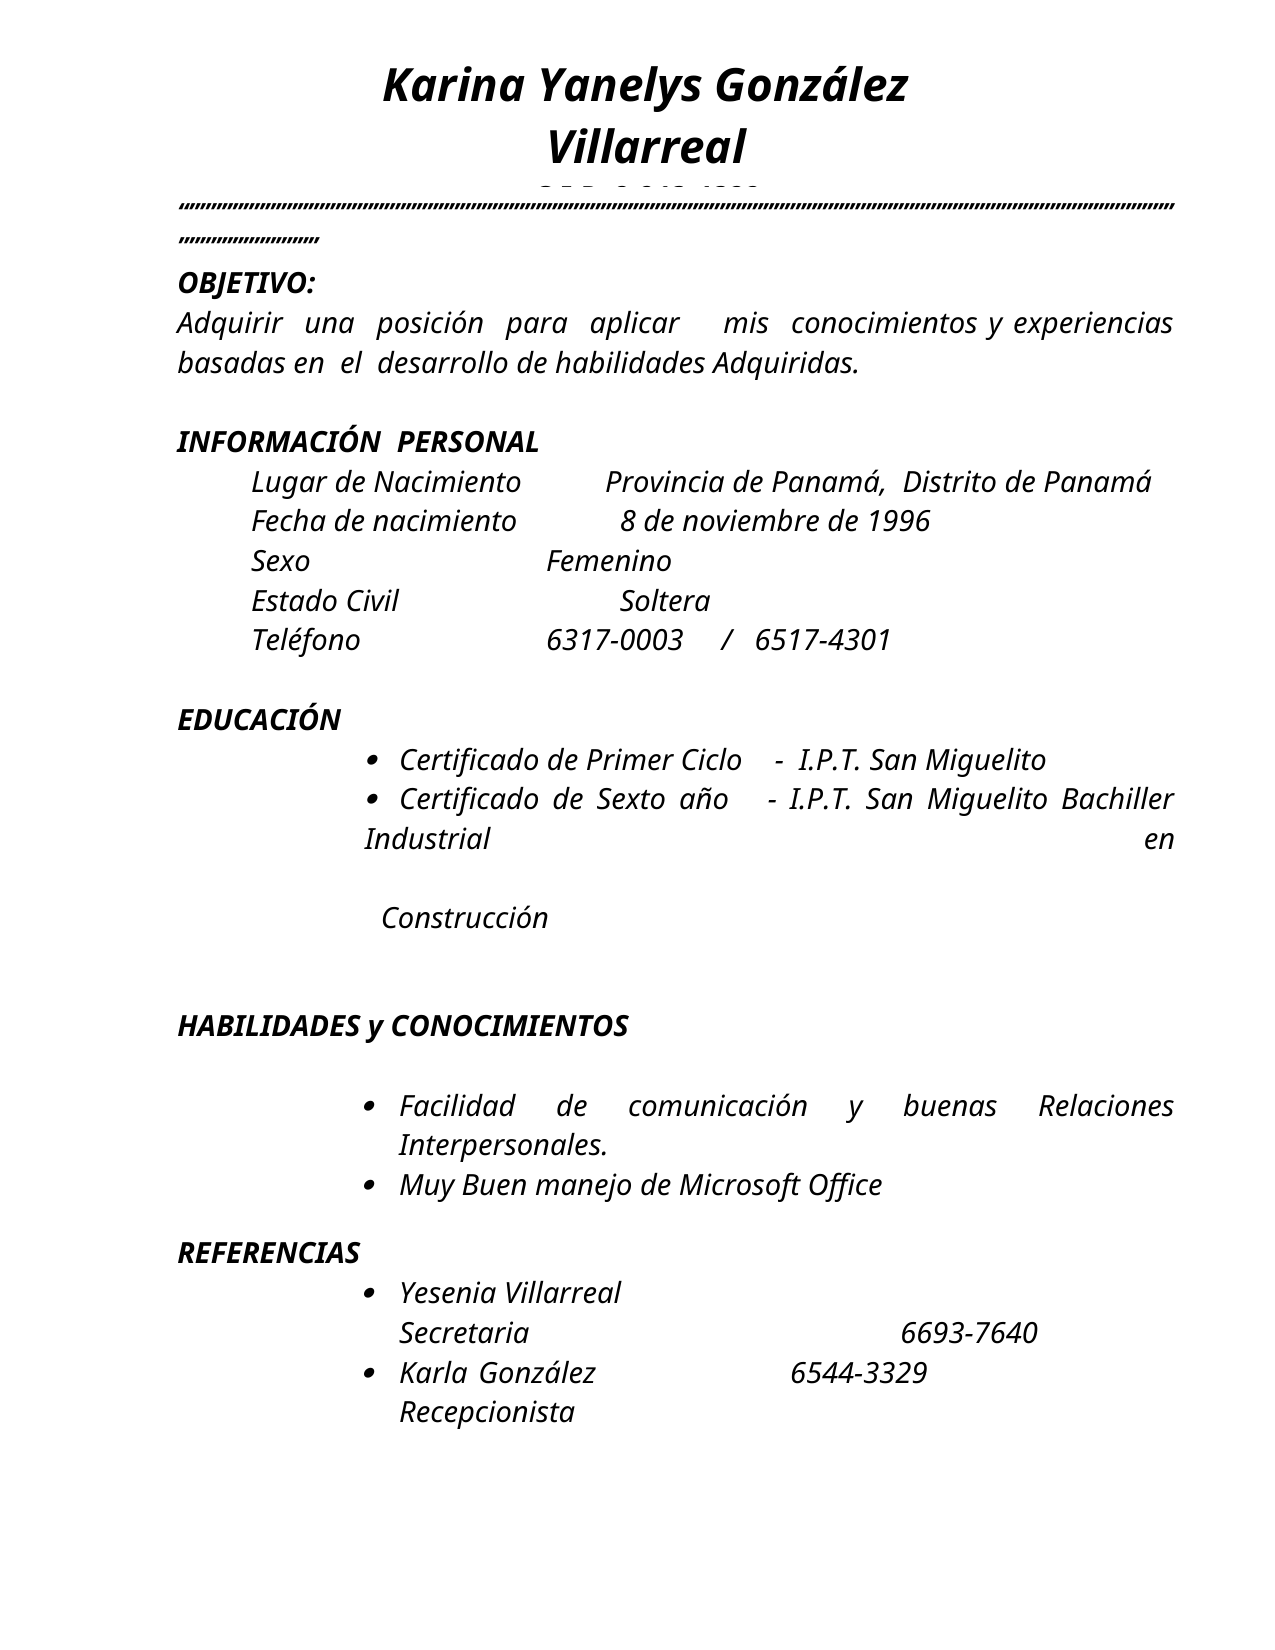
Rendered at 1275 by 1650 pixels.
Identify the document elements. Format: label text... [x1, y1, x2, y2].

text INFORMACIÓN PERSONAL [177, 421, 1175, 461]
text HABILIDADES y CONOCIMIENTOS [177, 1006, 1175, 1045]
list Facilidad de comunicación y buenas Relaciones Interpersonales. [361, 1085, 1175, 1164]
text EDUCACIÓN [177, 699, 1175, 739]
text Lugar de Nacimiento Provincia de Panamá, Distrito de Panamá [177, 461, 1175, 501]
text Adquirir una posición para aplicar mis conocimientos y experiencias basadas en el desarrollo de habilidades Adquiridas. [177, 302, 1175, 382]
text Secretaria 6693-7640 [399, 1312, 1175, 1352]
text REFERENCIAS [177, 1233, 1175, 1272]
list Yesenia Villarreal [361, 1272, 1175, 1312]
list Certificado de Sexto año - I.P.T. San Miguelito Bachiller Industrial en 0000000000000000000000000000000000000000000000000Construcción [364, 778, 1175, 937]
list Certificado de Primer Ciclo - I.P.T. San Miguelito [364, 739, 1175, 778]
text Estado Civil Soltera [177, 580, 1175, 620]
text OBJETIVO: [177, 262, 1175, 302]
text Fecha de nacimiento 8 de noviembre de 1996 [177, 501, 1175, 540]
text Teléfono 6317-0003 / 6517-4301 [177, 620, 1175, 659]
list Karla González 6544-3329 6544-3329 Recepcionista [361, 1352, 1175, 1431]
list Muy Buen manejo de Microsoft Office [361, 1164, 1175, 1204]
text “”””””””””””””””””””””””””””””””””””””””””””””””””””””””””””””””””””””””””””””””””””””””””””””””””””””””” [177, 101, 1175, 262]
subtitle Sexo Femenino [177, 540, 1175, 580]
